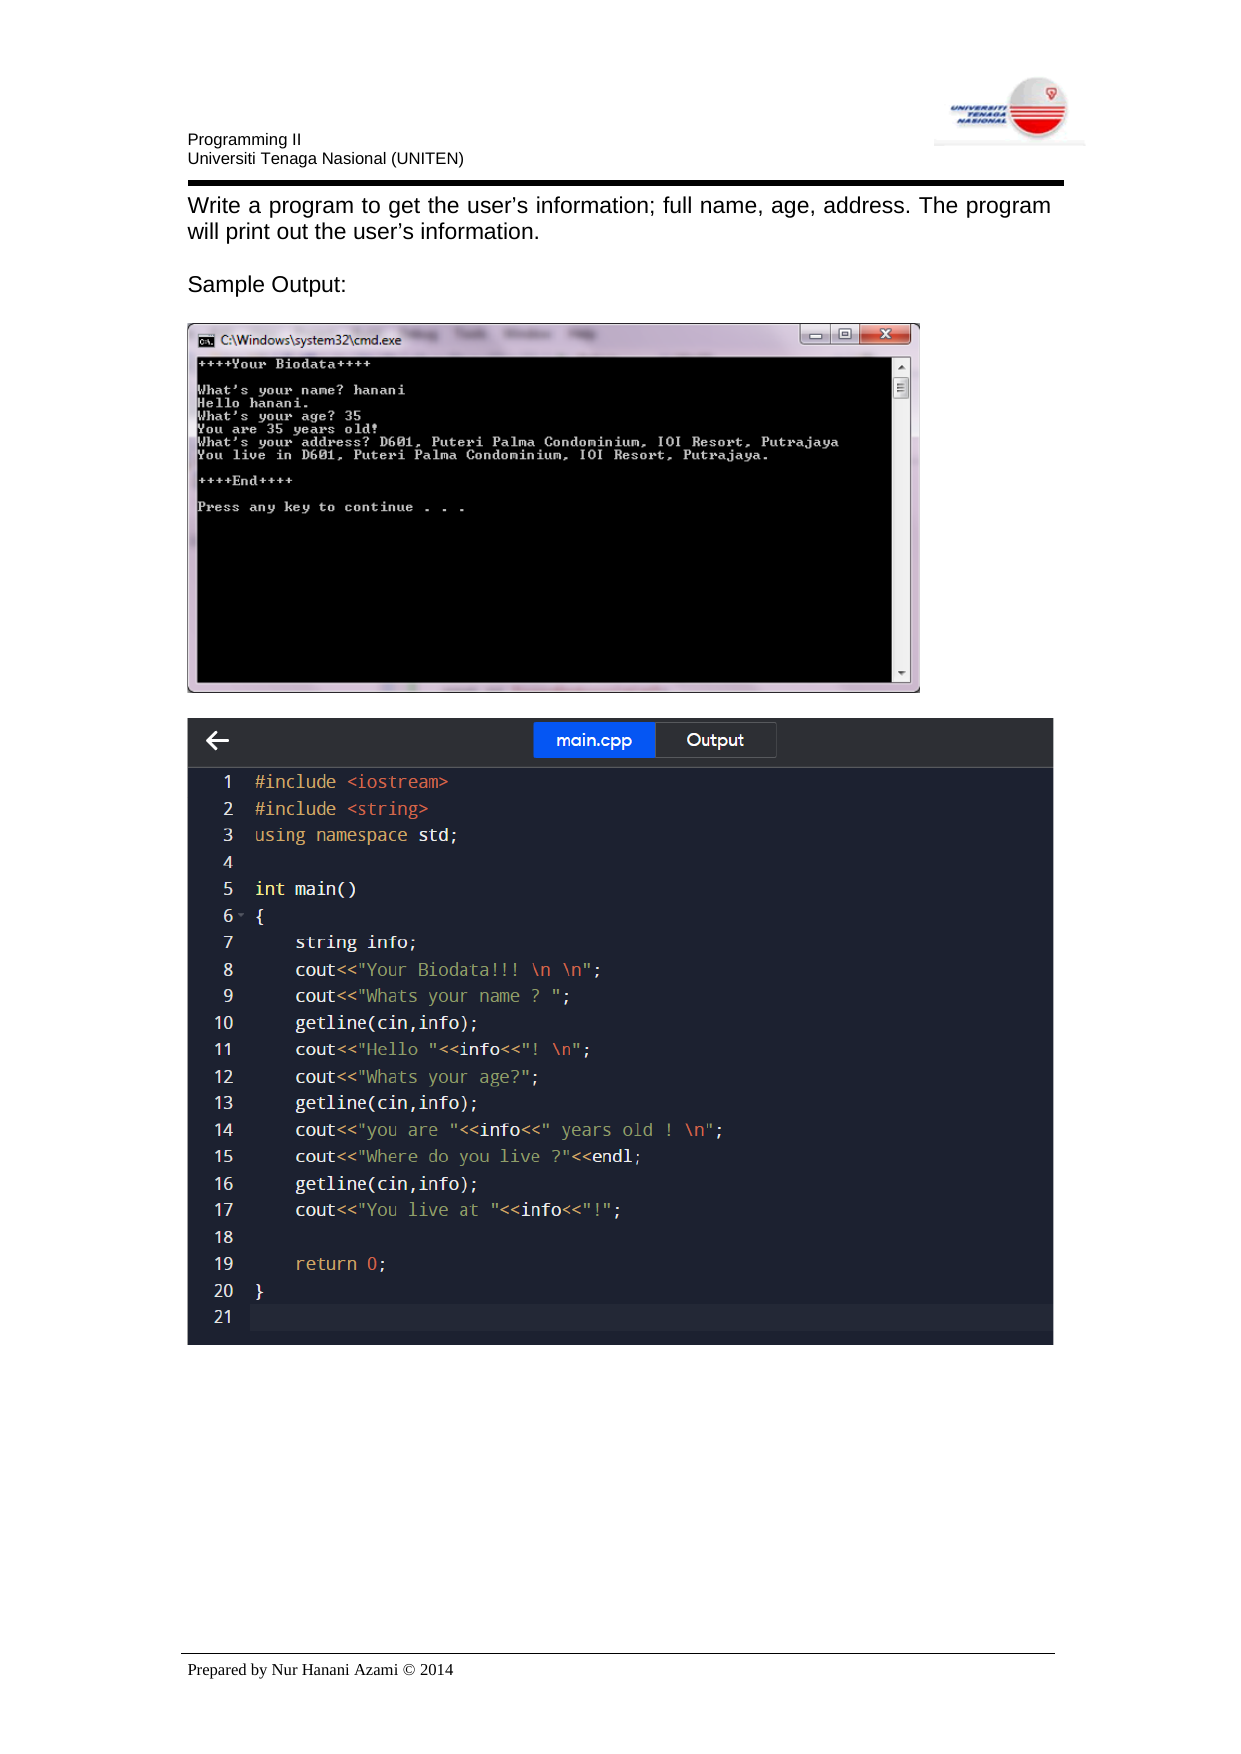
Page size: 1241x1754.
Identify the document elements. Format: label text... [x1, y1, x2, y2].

picture [187, 718, 1054, 1345]
text Write a program to get the user’s information; full name, age, address. The program will print out the user’s information. [187, 192, 1053, 245]
picture [934, 75, 1088, 146]
picture [187, 323, 920, 693]
text Sample Output: [187, 271, 1053, 297]
